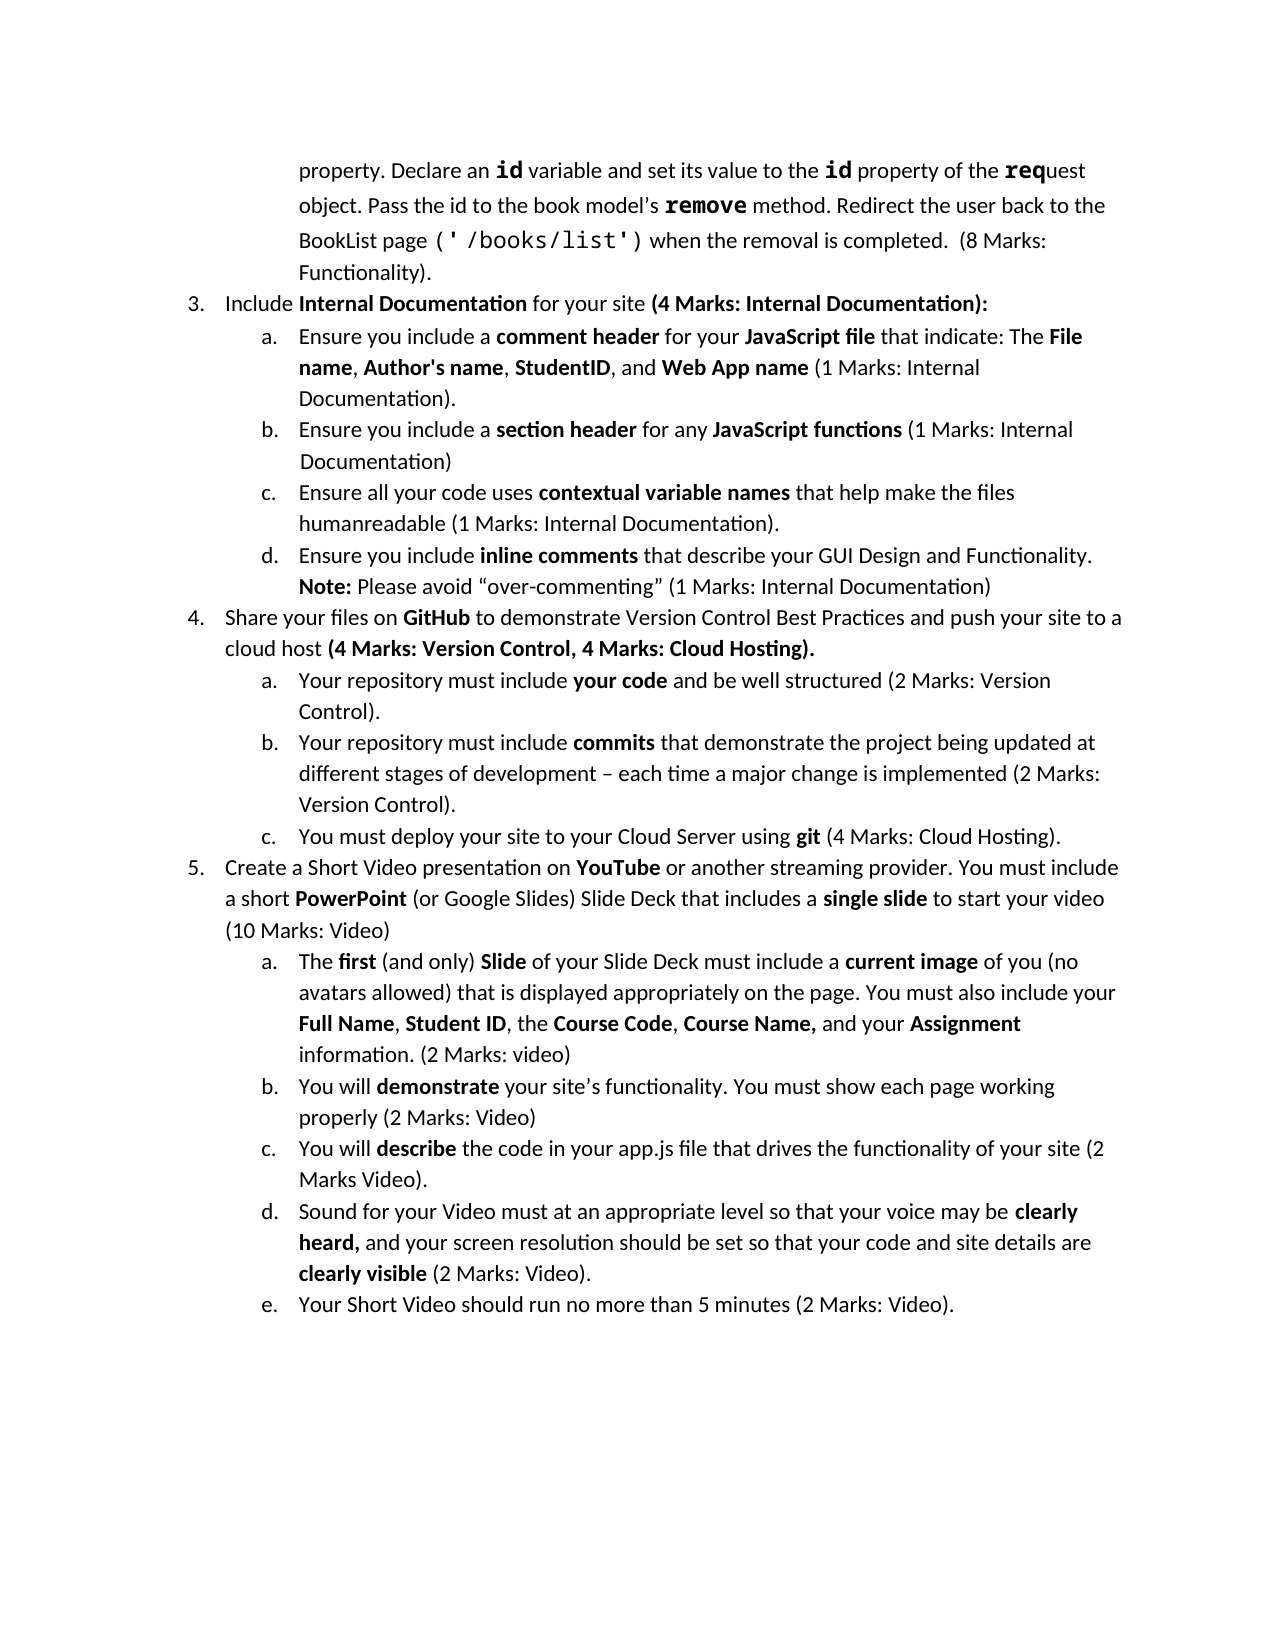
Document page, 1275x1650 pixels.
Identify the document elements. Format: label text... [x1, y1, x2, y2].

list Your repository must include commits that demonstrate the project being updated at different stages of development – each time a major change is implemented (2 Marks: Version Control). [261, 728, 1125, 818]
list Ensure all your code uses contextual variable names that help make the files humanreadable (1 Marks: Internal Documentation). [261, 478, 1125, 537]
list You will describe the code in your app.js file that drives the functionality of your site (2 Marks Video). [261, 1134, 1125, 1193]
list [261, 154, 1125, 286]
list Ensure you include a section header for any JavaScript functions (1 Marks: Internal [261, 415, 1125, 443]
list Include Internal Documentation for your site (4 Marks: Internal Documentation): [187, 289, 1125, 318]
list Ensure you include inline comments that describe your GUI Design and Functionality. Note: Please avoid “over-commenting” (1 Marks: Internal Documentation) [261, 541, 1125, 600]
list Create a Short Video presentation on YouTube or another streaming provider. You must include a short PowerPoint (or Google Slides) Slide Deck that includes a single slide to start your video [187, 853, 1125, 912]
list Sound for your Video must at an appropriate level so that your voice may be clearly heard, and your screen resolution should be set so that your code and site details are clearly visible (2 Marks: Video). [261, 1197, 1125, 1287]
list You must deploy your site to your Cloud Server using git (4 Marks: Cloud Hosting). [261, 822, 1125, 850]
list Ensure you include a comment header for your JavaScript file that indicate: The File name, Author's name, StudentID, and Web App name (1 Marks: Internal Documentation). [261, 322, 1125, 412]
text (10 Marks: Video) [225, 916, 1125, 944]
list Share your files on GitHub to demonstrate Version Control Best Practices and push your site to a cloud host (4 Marks: Version Control, 4 Marks: Cloud Hosting). [187, 603, 1125, 662]
list You will demonstrate your site’s functionality. You must show each page working properly (2 Marks: Video) [261, 1072, 1125, 1131]
list The first (and only) Slide of your Slide Deck must include a current image of you (no avatars allowed) that is displayed appropriately on the page. You must also include your Full Name, Student ID, the Course Code, Course Name, and your Assignment information. (2 Marks: video) [261, 947, 1125, 1068]
text Documentation) [300, 447, 1125, 475]
list Your repository must include your code and be well structured (2 Marks: Version Control). [261, 666, 1125, 725]
list Your Short Video should run no more than 5 minutes (2 Marks: Video). [261, 1290, 1125, 1318]
